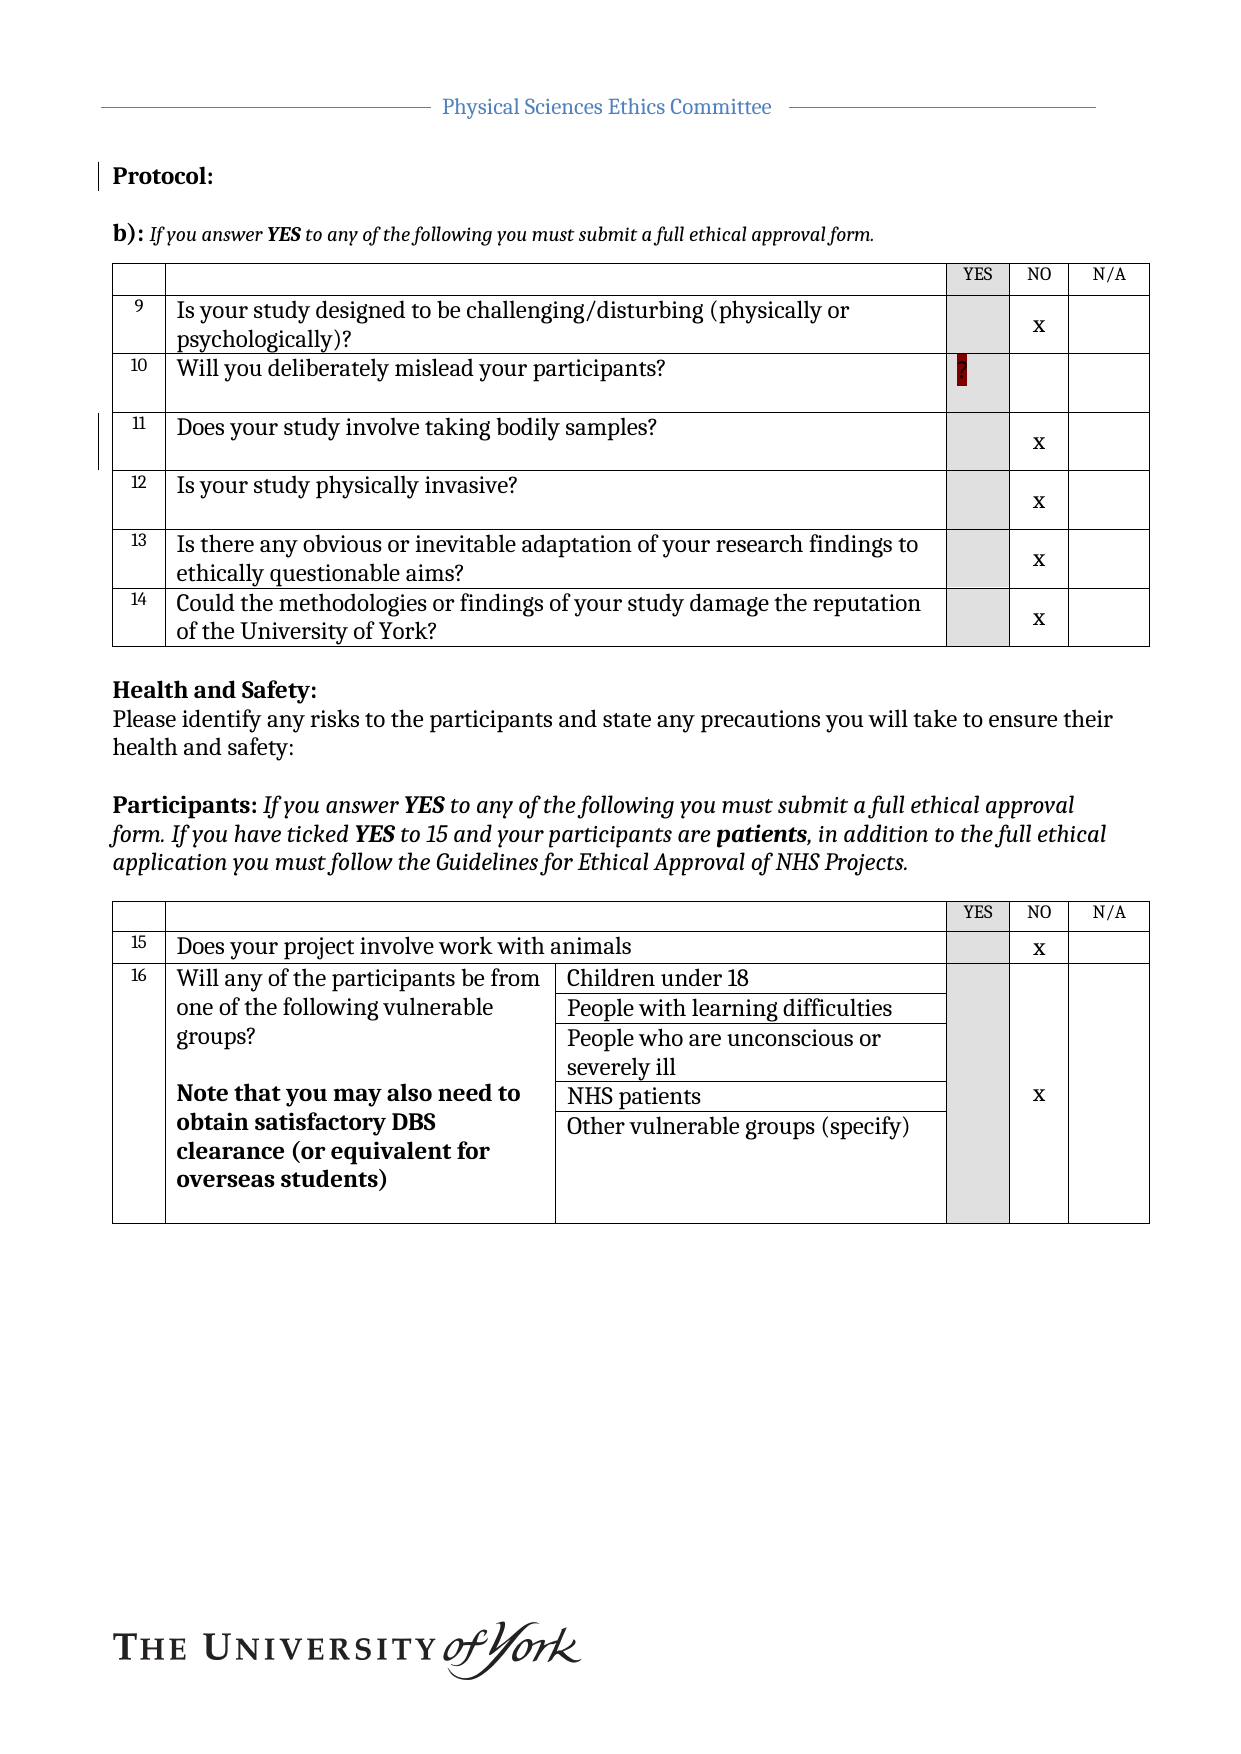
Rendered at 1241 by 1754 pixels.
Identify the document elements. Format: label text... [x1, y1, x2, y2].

table_cell x [1010, 296, 1068, 353]
text Health and Safety: [112, 676, 1128, 704]
table_cell Is your study physically invasive? [166, 471, 946, 529]
text Participants: If you answer YES to any of the following you must submit a full ethical approval form. If you have ticked YES to 15 and your participants are patients, in addition to the full ethical application you must follow the Guidelines for Ethical Approval of NHS Projects. [112, 791, 1128, 877]
table_cell NHS patients [556, 1082, 946, 1111]
table_cell [947, 413, 1009, 470]
table_header [113, 264, 165, 295]
table_cell x [1010, 530, 1068, 587]
table_header YES [947, 902, 1009, 931]
table_header NO [1010, 264, 1068, 295]
table_cell [1069, 413, 1149, 470]
table_cell 10 [113, 354, 165, 412]
table_cell [947, 530, 1009, 587]
table_header [113, 902, 165, 931]
table_cell Children under 18 [556, 964, 946, 993]
table_cell [947, 589, 1009, 646]
table_cell Other vulnerable groups (specify) [556, 1112, 946, 1223]
table_cell [947, 471, 1009, 529]
table_cell [1010, 354, 1068, 412]
table_cell 13 [113, 530, 165, 587]
table_cell Is there any obvious or inevitable adaptation of your research findings to ethically questionable aims? [166, 530, 946, 587]
table_cell ? [947, 354, 1009, 412]
table_header N/A [1069, 264, 1149, 295]
picture [112, 1621, 582, 1681]
table_cell [1069, 354, 1149, 412]
table_cell 11 [113, 413, 165, 470]
table_cell [1069, 964, 1149, 1223]
table_cell [947, 932, 1009, 963]
table_header [166, 264, 946, 295]
table_cell Will you deliberately mislead your participants? [166, 354, 946, 412]
text Please identify any risks to the participants and state any precautions you will take to ensure their health and safety: [112, 704, 1128, 762]
text Protocol: [112, 150, 1128, 191]
table_cell People who are unconscious or severely ill [556, 1024, 946, 1081]
table_cell Could the methodologies or findings of your study damage the reputation of the University of York? [166, 589, 946, 646]
table_cell x [1010, 932, 1068, 963]
table_cell People with learning difficulties [556, 994, 946, 1023]
table_cell [1069, 589, 1149, 646]
table_cell 15 [113, 932, 165, 963]
table_cell x [1010, 471, 1068, 529]
table_cell [1069, 932, 1149, 963]
table_cell [947, 964, 1009, 1223]
table_cell 14 [113, 589, 165, 646]
table_cell Is your study designed to be challenging/disturbing (physically or psychologically)? [166, 296, 946, 353]
table_cell x [1010, 964, 1068, 1223]
table_cell [1069, 530, 1149, 587]
table_cell Does your study involve taking bodily samples? [166, 413, 946, 470]
table_header N/A [1069, 902, 1149, 931]
text b): If you answer YES to any of the following you must submit a full ethical approval form. [112, 219, 1128, 248]
table_header YES [947, 264, 1009, 295]
table_cell [1069, 296, 1149, 353]
table_cell 9 [113, 296, 165, 353]
table_cell x [1010, 413, 1068, 470]
table_cell 12 [113, 471, 165, 529]
table_cell 16 [113, 964, 165, 1223]
table_cell [947, 296, 1009, 353]
table_cell Will any of the participants be from one of the following vulnerable groups? Note that you may also need to obtain satisfactory DBS clearance (or equivalent for overseas students) [166, 964, 555, 1223]
table_header [166, 902, 946, 931]
table_cell Does your project involve work with animals [166, 932, 946, 963]
table_header NO [1010, 902, 1068, 931]
table_cell [1069, 471, 1149, 529]
table_cell x [1010, 589, 1068, 646]
